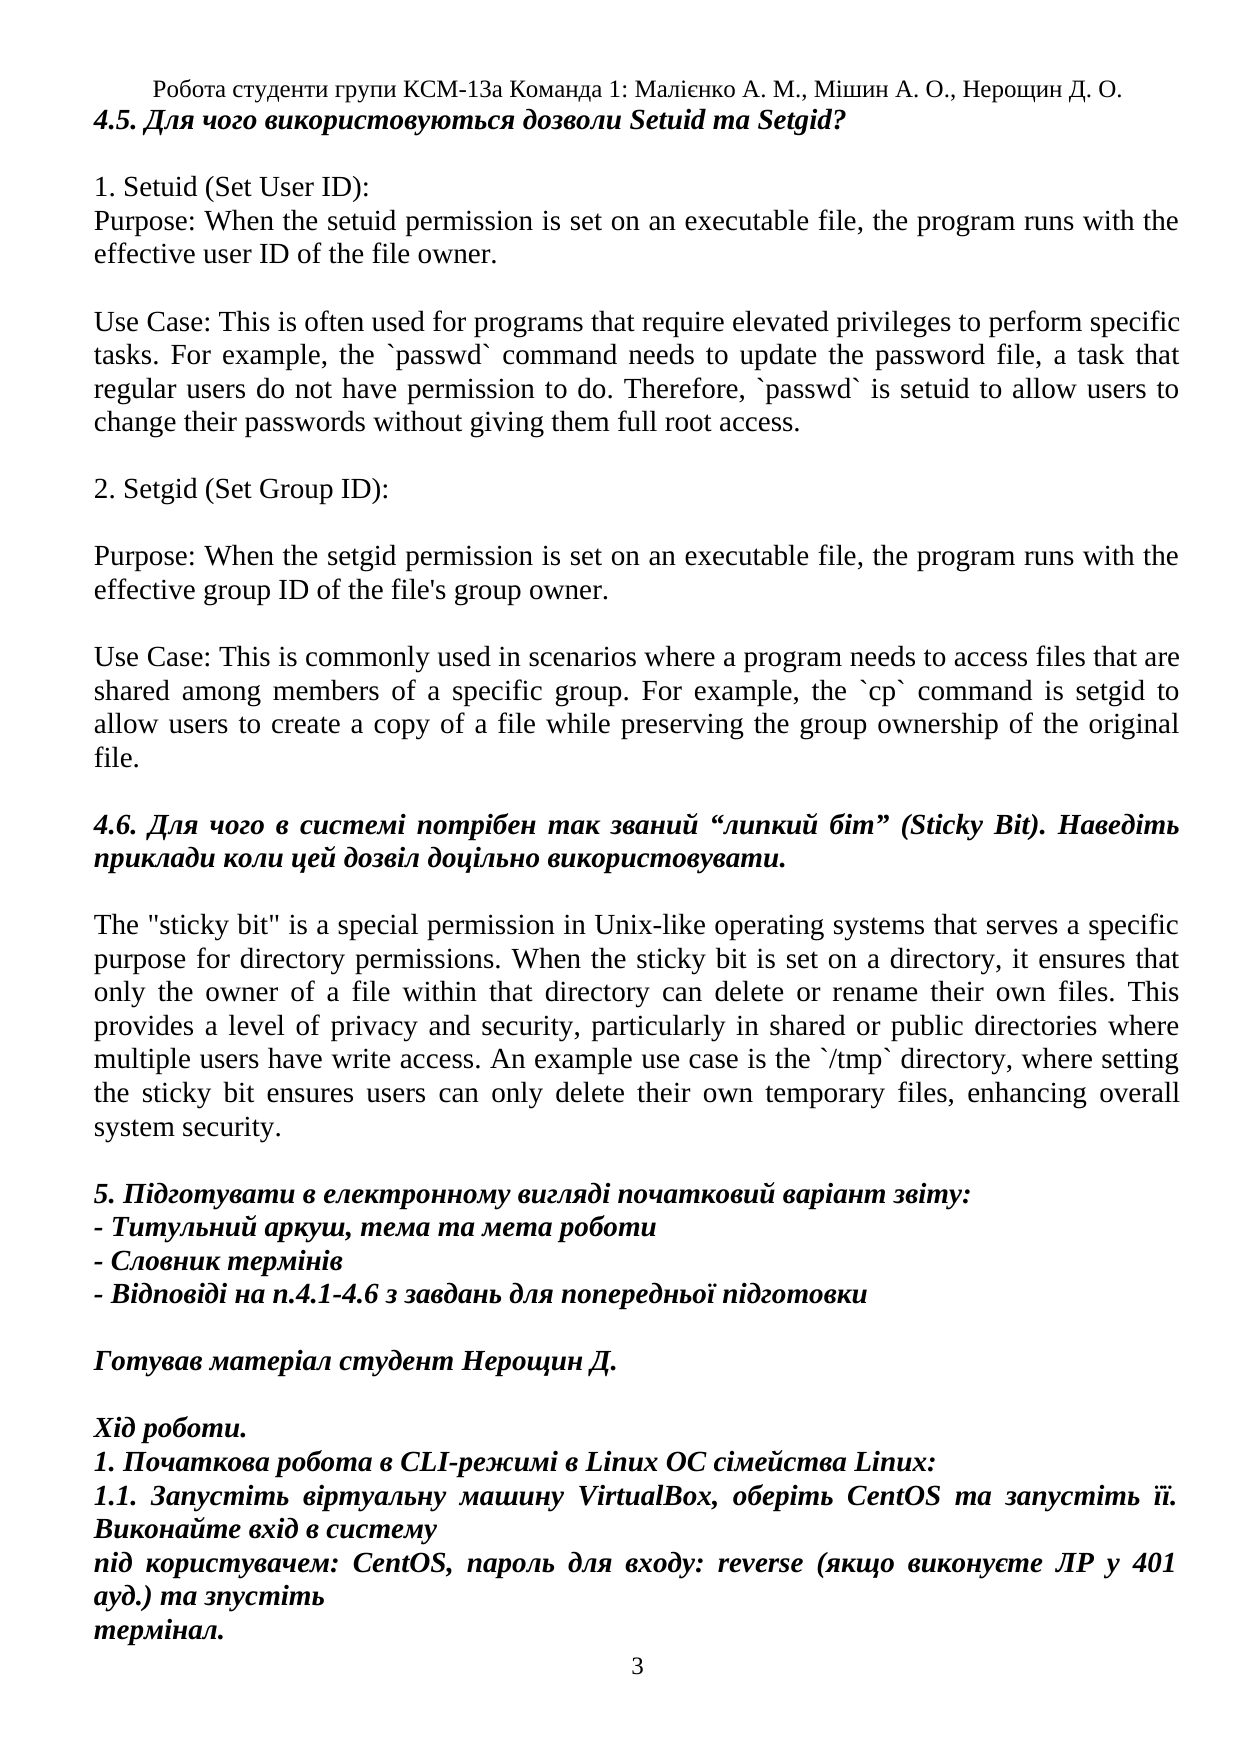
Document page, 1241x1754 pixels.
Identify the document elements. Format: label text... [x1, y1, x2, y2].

text - Титульний аркуш, тема та мета роботи [94, 1209, 1181, 1243]
text Purpose: When the setgid permission is set on an executable file, the program runs with the effective group ID of the file's group owner. [94, 538, 1181, 606]
text Готував матеріал студент Нерощин Д. [94, 1343, 1181, 1377]
text Purpose: When the setuid permission is set on an executable file, the program runs with the effective user ID of the file owner. [94, 203, 1181, 270]
text The "sticky bit" is a special permission in Unix-like operating systems that serves a specific purpose for directory permissions. When the sticky bit is set on a directory, it ensures that only the owner of a file within that directory can delete or rename their own files. This provides a level of privacy and security, particularly in shared or public directories where multiple users have write access. An example use case is the `/tmp` directory, where setting the sticky bit ensures users can only delete their own temporary files, enhancing overall system security. [94, 907, 1181, 1142]
text Хід роботи. [94, 1411, 1181, 1444]
text 4.5. Для чого використовуються дозволи Setuid та Setgid? [94, 102, 1181, 136]
text під користувачем: CentOS, пароль для входу: reverse (якщо виконуєте ЛР у 401 ауд.) та зпустіть [94, 1545, 1181, 1612]
text 4.6. Для чого в системі потрібен так званий “липкий біт” (Sticky Bit). Наведіть приклади коли цей дозвіл доцільно використовувати. [94, 807, 1181, 874]
text Use Case: This is commonly used in scenarios where a program needs to access files that are shared among members of a specific group. For example, the `cp` command is setgid to allow users to create a copy of a file while preserving the group ownership of the original file. [94, 639, 1181, 773]
text Use Case: This is often used for programs that require elevated privileges to perform specific tasks. For example, the `passwd` command needs to update the password file, a task that regular users do not have permission to do. Therefore, `passwd` is setuid to allow users to change their passwords without giving them full root access. [94, 304, 1181, 438]
text 5. Підготувати в електронному вигляді початковий варіант звіту: [94, 1176, 1181, 1209]
text - Словник термінів [94, 1243, 1181, 1276]
text 1. Setuid (Set User ID): [94, 169, 1181, 203]
text 1.1. Запустіть віртуальну машину VirtualBox, оберіть CentOS та запустіть її. Виконайте вхід в систему [94, 1478, 1181, 1545]
text термінал. [94, 1612, 1181, 1645]
text 1. Початкова робота в CLI-режимі в Linux ОС сімейства Linux: [94, 1444, 1181, 1478]
text - Відповіді на п.4.1-4.6 з завдань для попередньої підготовки [94, 1276, 1181, 1310]
text 2. Setgid (Set Group ID): [94, 471, 1181, 505]
